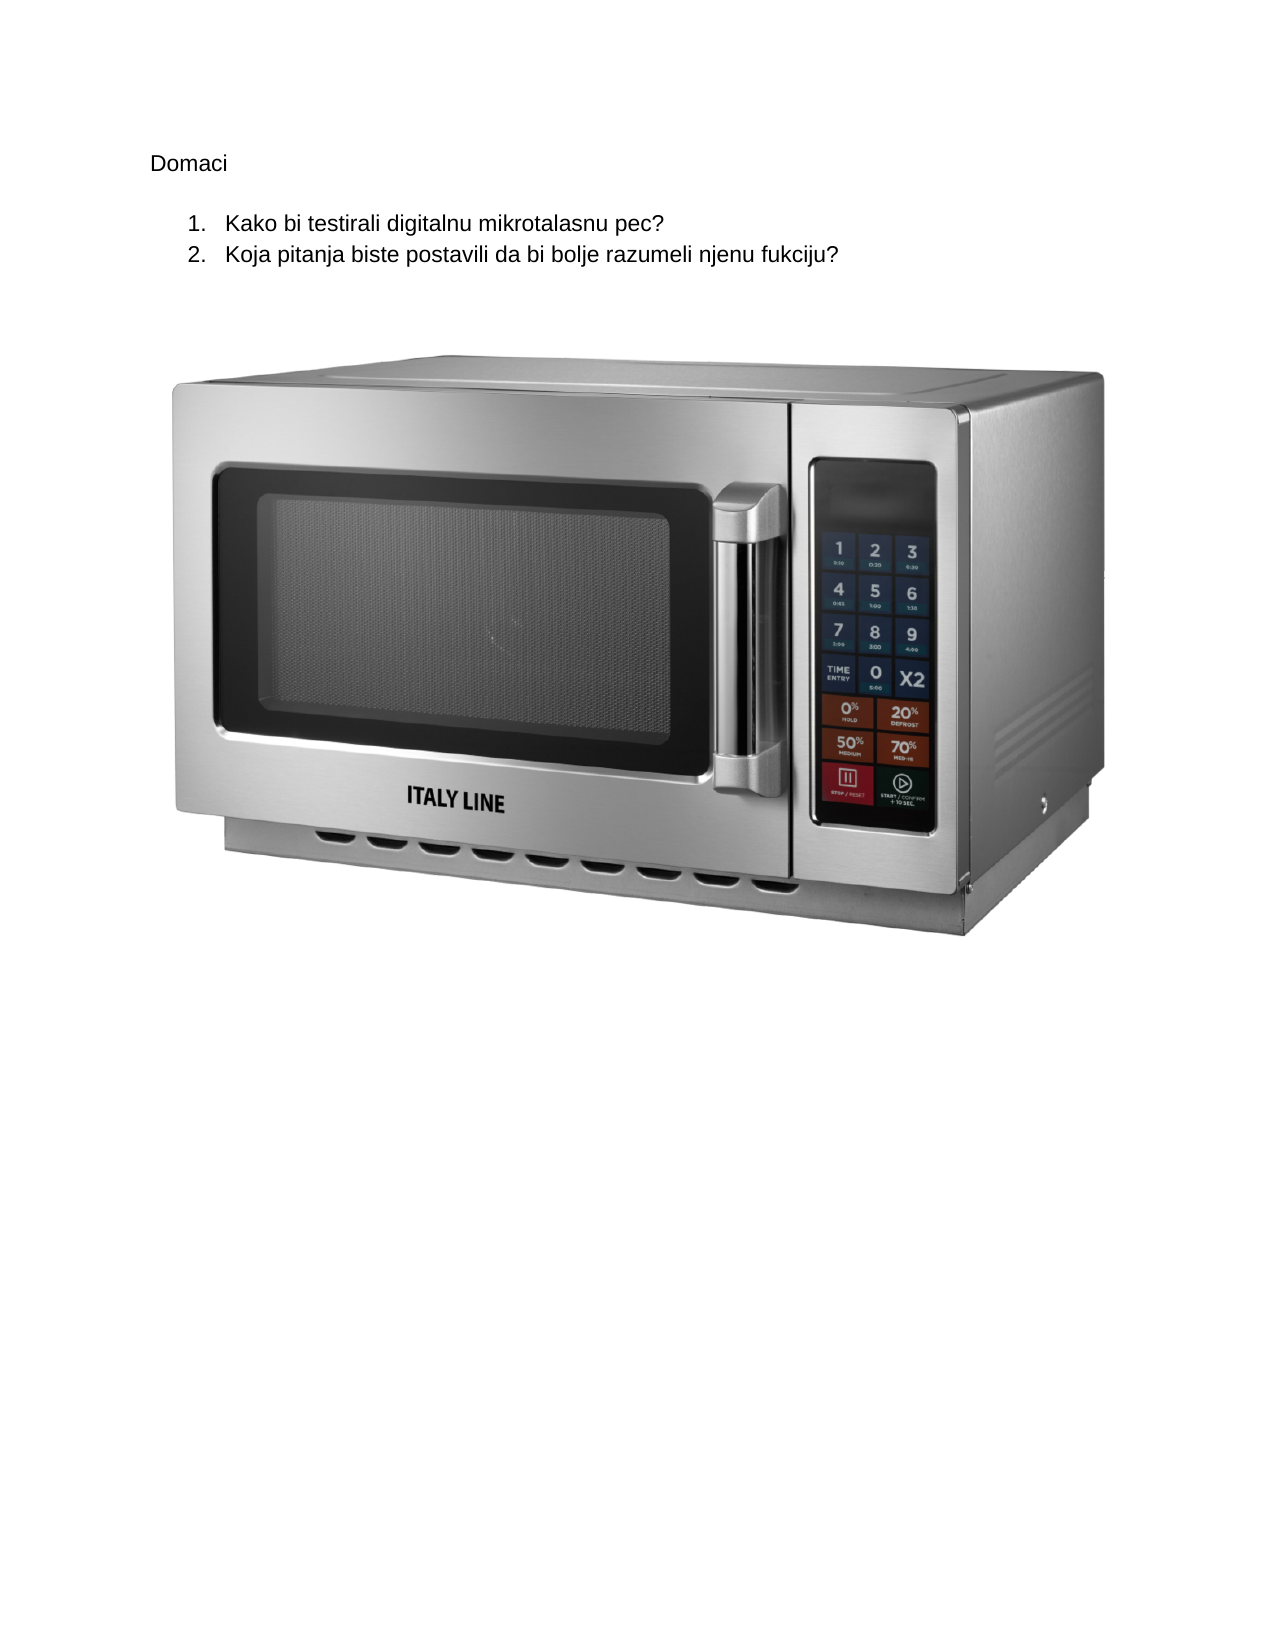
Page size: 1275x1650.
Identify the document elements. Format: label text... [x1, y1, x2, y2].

picture [150, 331, 1125, 963]
text Domaci [150, 150, 1125, 176]
list Kako bi testirali digitalnu mikrotalasnu pec? [187, 210, 1125, 237]
list Koja pitanja biste postavili da bi bolje razumeli njenu fukciju? [187, 241, 1125, 267]
